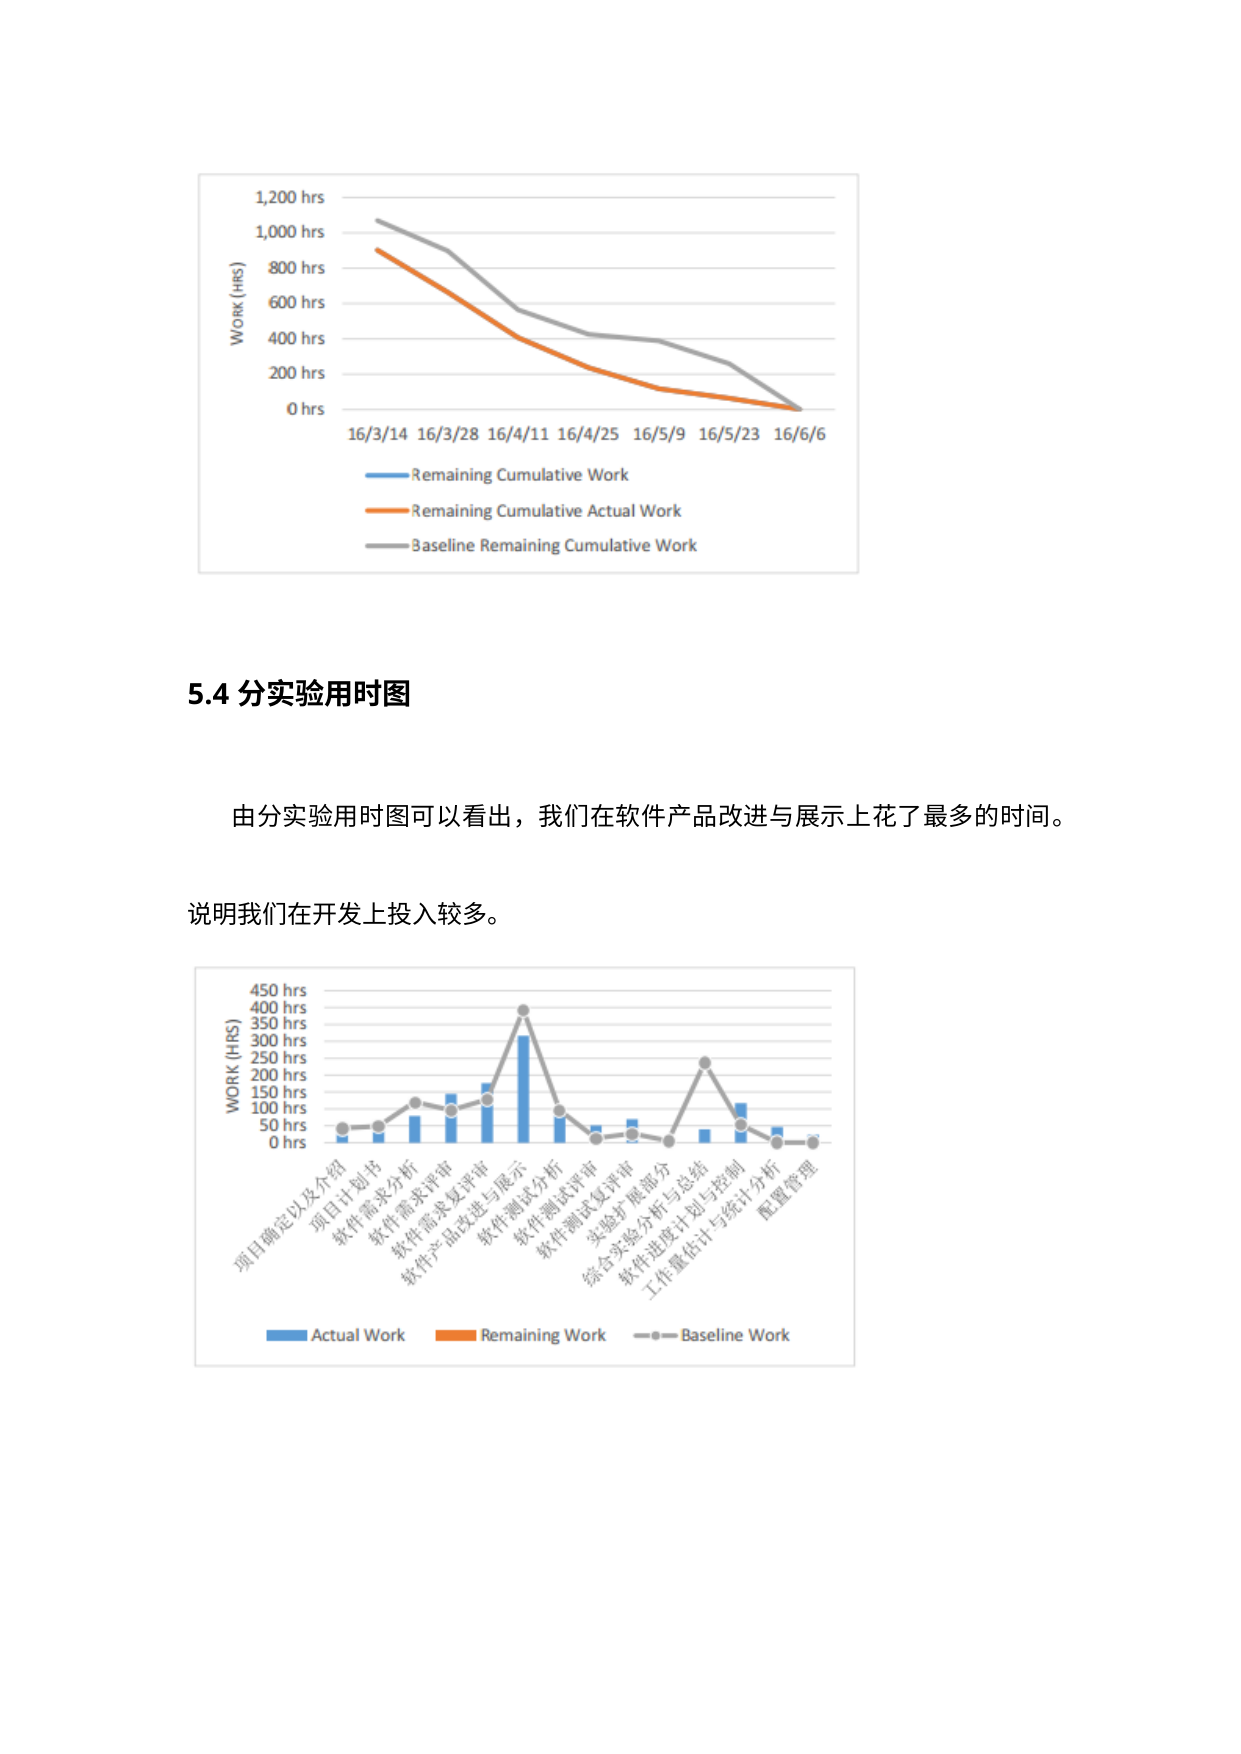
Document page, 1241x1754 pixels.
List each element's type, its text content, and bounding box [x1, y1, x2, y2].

picture [187, 162, 866, 586]
subtitle 5.4 分实验用时图 [187, 659, 1053, 724]
picture [187, 962, 868, 1382]
text 由分实验用时图可以看出，我们在软件产品改进与展示上花了最多的时间。说明我们在开发上投入较多。 [187, 782, 1053, 945]
